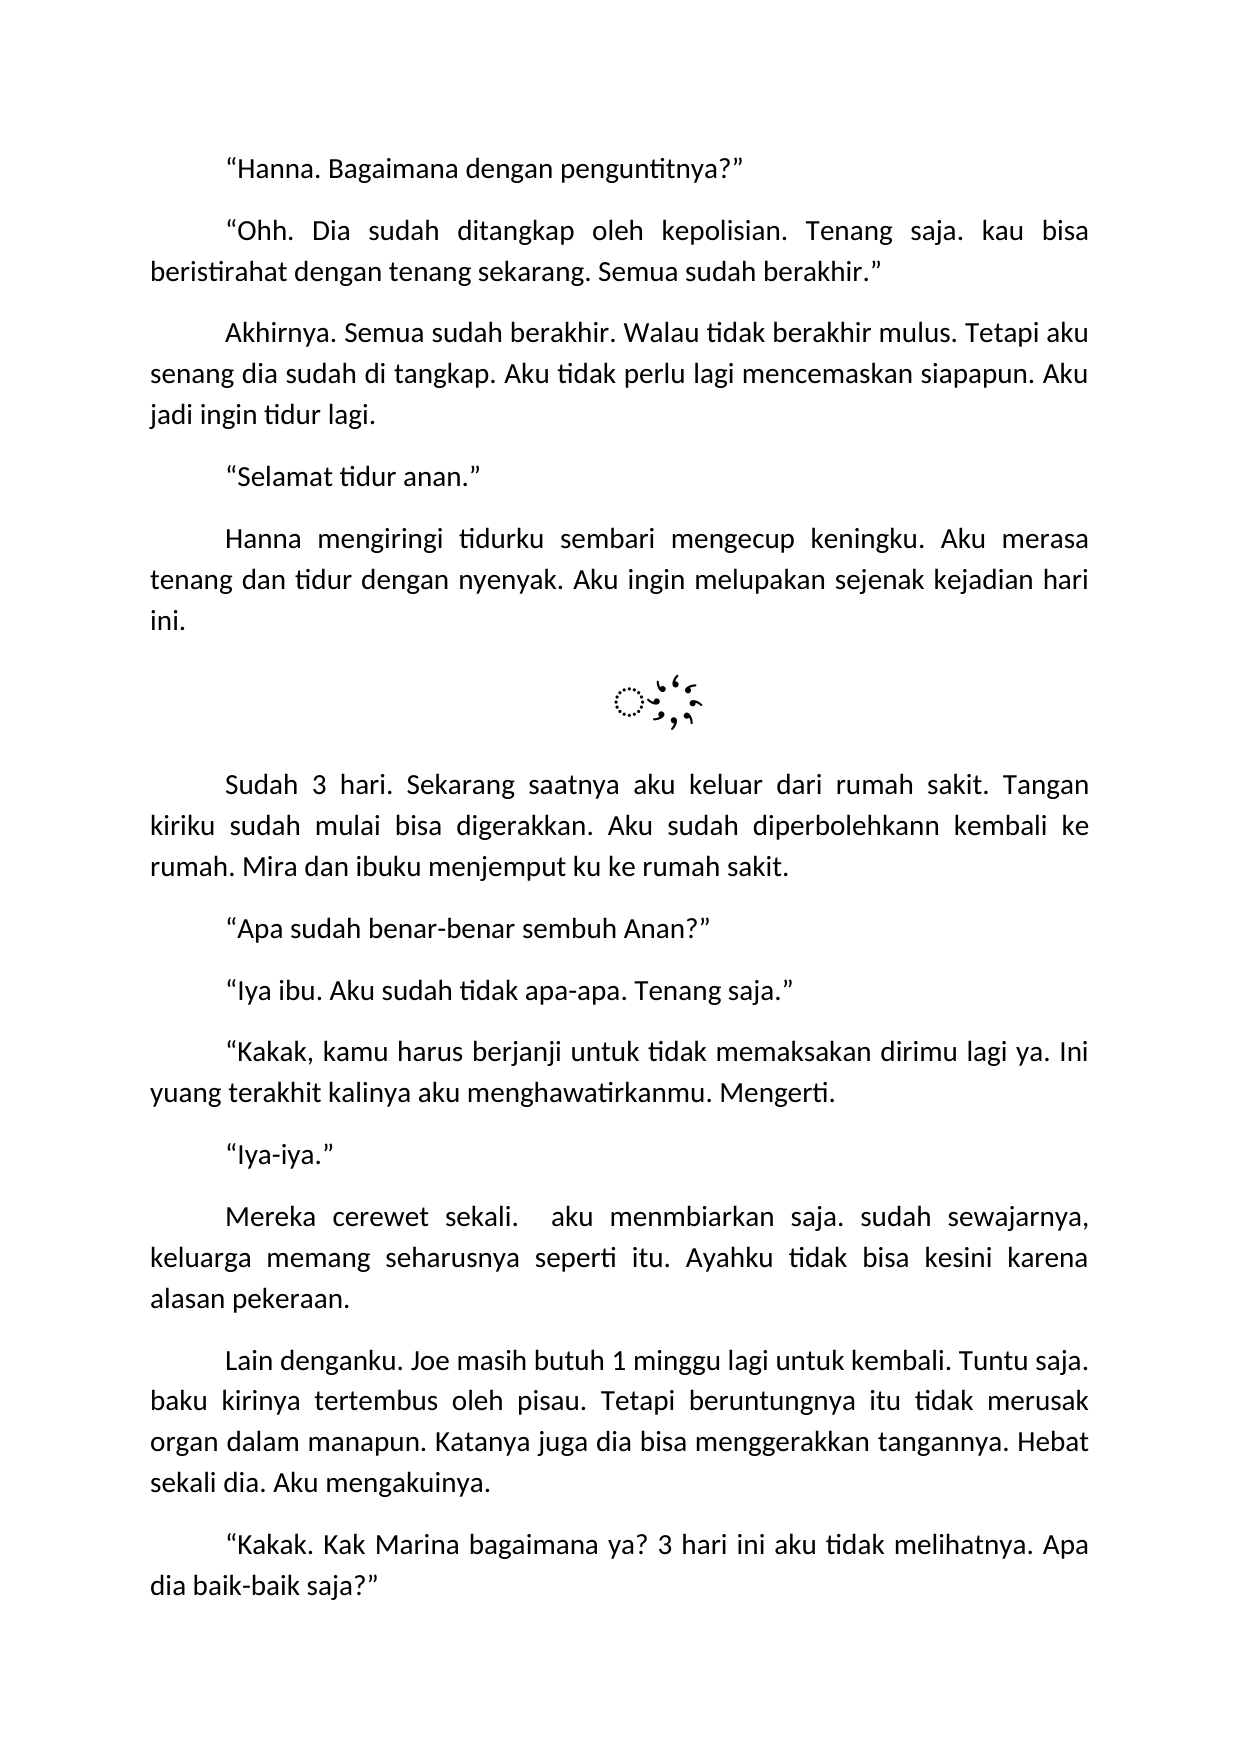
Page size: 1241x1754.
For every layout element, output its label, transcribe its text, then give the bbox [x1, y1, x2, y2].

text “Iya-iya.” [150, 1136, 1090, 1172]
text “Iya ibu. Aku sudah tidak apa-apa. Tenang saja.” [150, 972, 1090, 1007]
text “Kakak. Kak Marina bagaimana ya? 3 hari ini aku tidak melihatnya. Apa dia baik-baik saja?” [150, 1526, 1090, 1603]
text “Kakak, kamu harus berjanji untuk tidak memaksakan dirimu lagi ya. Ini yuang terakhit kalinya aku menghawatirkanmu. Mengerti. [150, 1033, 1090, 1110]
text “Hanna. Bagaimana dengan penguntitnya?” [150, 150, 1090, 186]
text Sudah 3 hari. Sekarang saatnya aku keluar dari rumah sakit. Tangan kiriku sudah mulai bisa digerakkan. Aku sudah diperbolehkann kembali ke rumah. Mira dan ibuku menjemput ku ke rumah sakit. [150, 766, 1090, 884]
text “Selamat tidur anan.” [150, 458, 1090, 494]
text Lain denganku. Joe masih butuh 1 minggu lagi untuk kembali. Tuntu saja. baku kirinya tertembus oleh pisau. Tetapi beruntungnya itu tidak merusak organ dalam manapun. Katanya juga dia bisa menggerakkan tangannya. Hebat sekali dia. Aku mengakuinya. [150, 1342, 1090, 1500]
text Mereka cerewet sekali. aku menmbiarkan saja. sudah sewajarnya, keluarga memang seharusnya seperti itu. Ayahku tidak bisa kesini karena alasan pekeraan. [150, 1198, 1090, 1315]
text “Apa sudah benar-benar sembuh Anan?” [150, 910, 1090, 946]
text “Ohh. Dia sudah ditangkap oleh kepolisian. Tenang saja. kau bisa beristirahat dengan tenang sekarang. Semua sudah berakhir.” [150, 212, 1090, 288]
text Akhirnya. Semua sudah berakhir. Walau tidak berakhir mulus. Tetapi aku senang dia sudah di tangkap. Aku tidak perlu lagi mencemaskan siapapun. Aku jadi ingin tidur lagi. [150, 314, 1090, 432]
text Hanna mengiringi tidurku sembari mengecup keningku. Aku merasa tenang dan tidur dengan nyenyak. Aku ingin melupakan sejenak kejadian hari ini. [150, 520, 1090, 637]
text ҉ [150, 663, 1090, 735]
